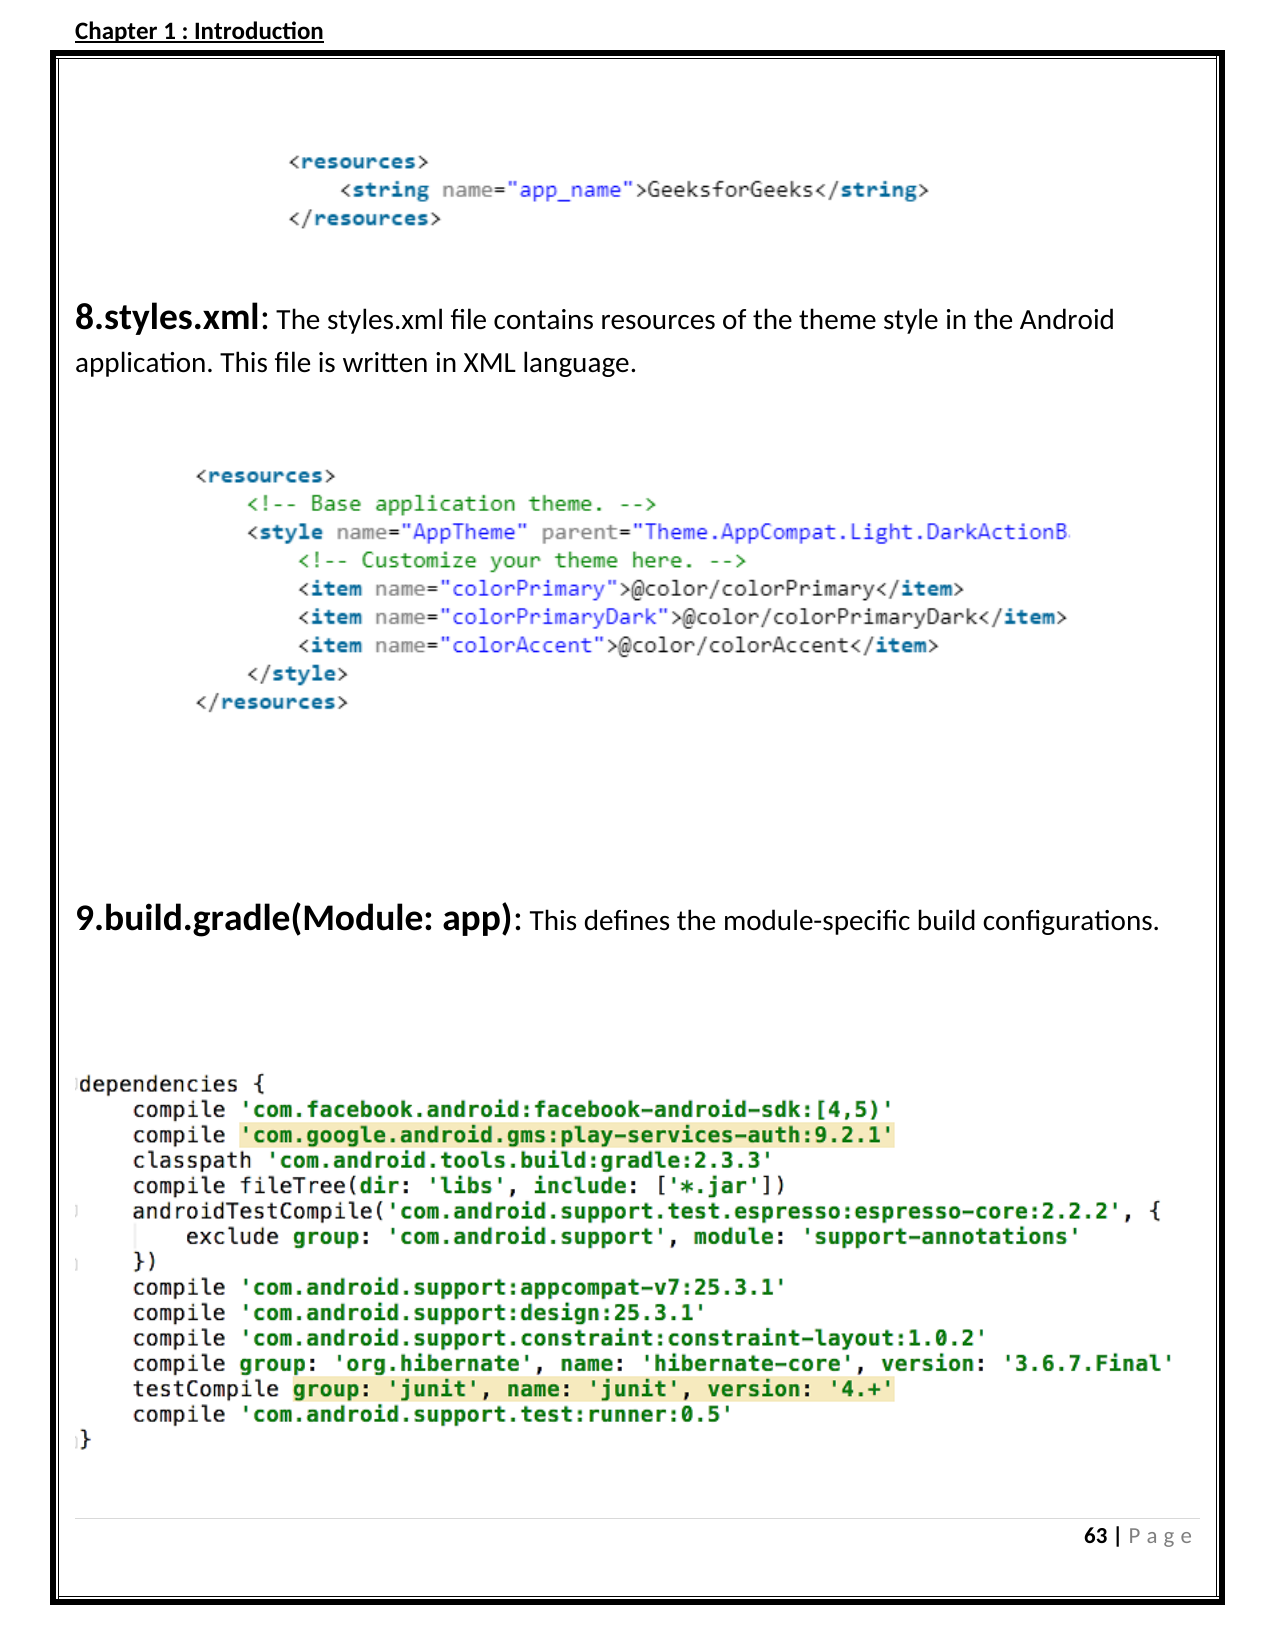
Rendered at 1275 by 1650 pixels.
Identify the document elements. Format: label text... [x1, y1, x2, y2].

picture [75, 1070, 1200, 1470]
text 8.styles.xml: The styles.xml file contains resources of the theme style in the Android application. This file is written in XML language. [75, 293, 1200, 379]
text 9.build.gradle(Module: app): This defines the module-specific build configurations. [523, 894, 1200, 940]
picture [282, 135, 993, 268]
picture [190, 456, 1086, 717]
